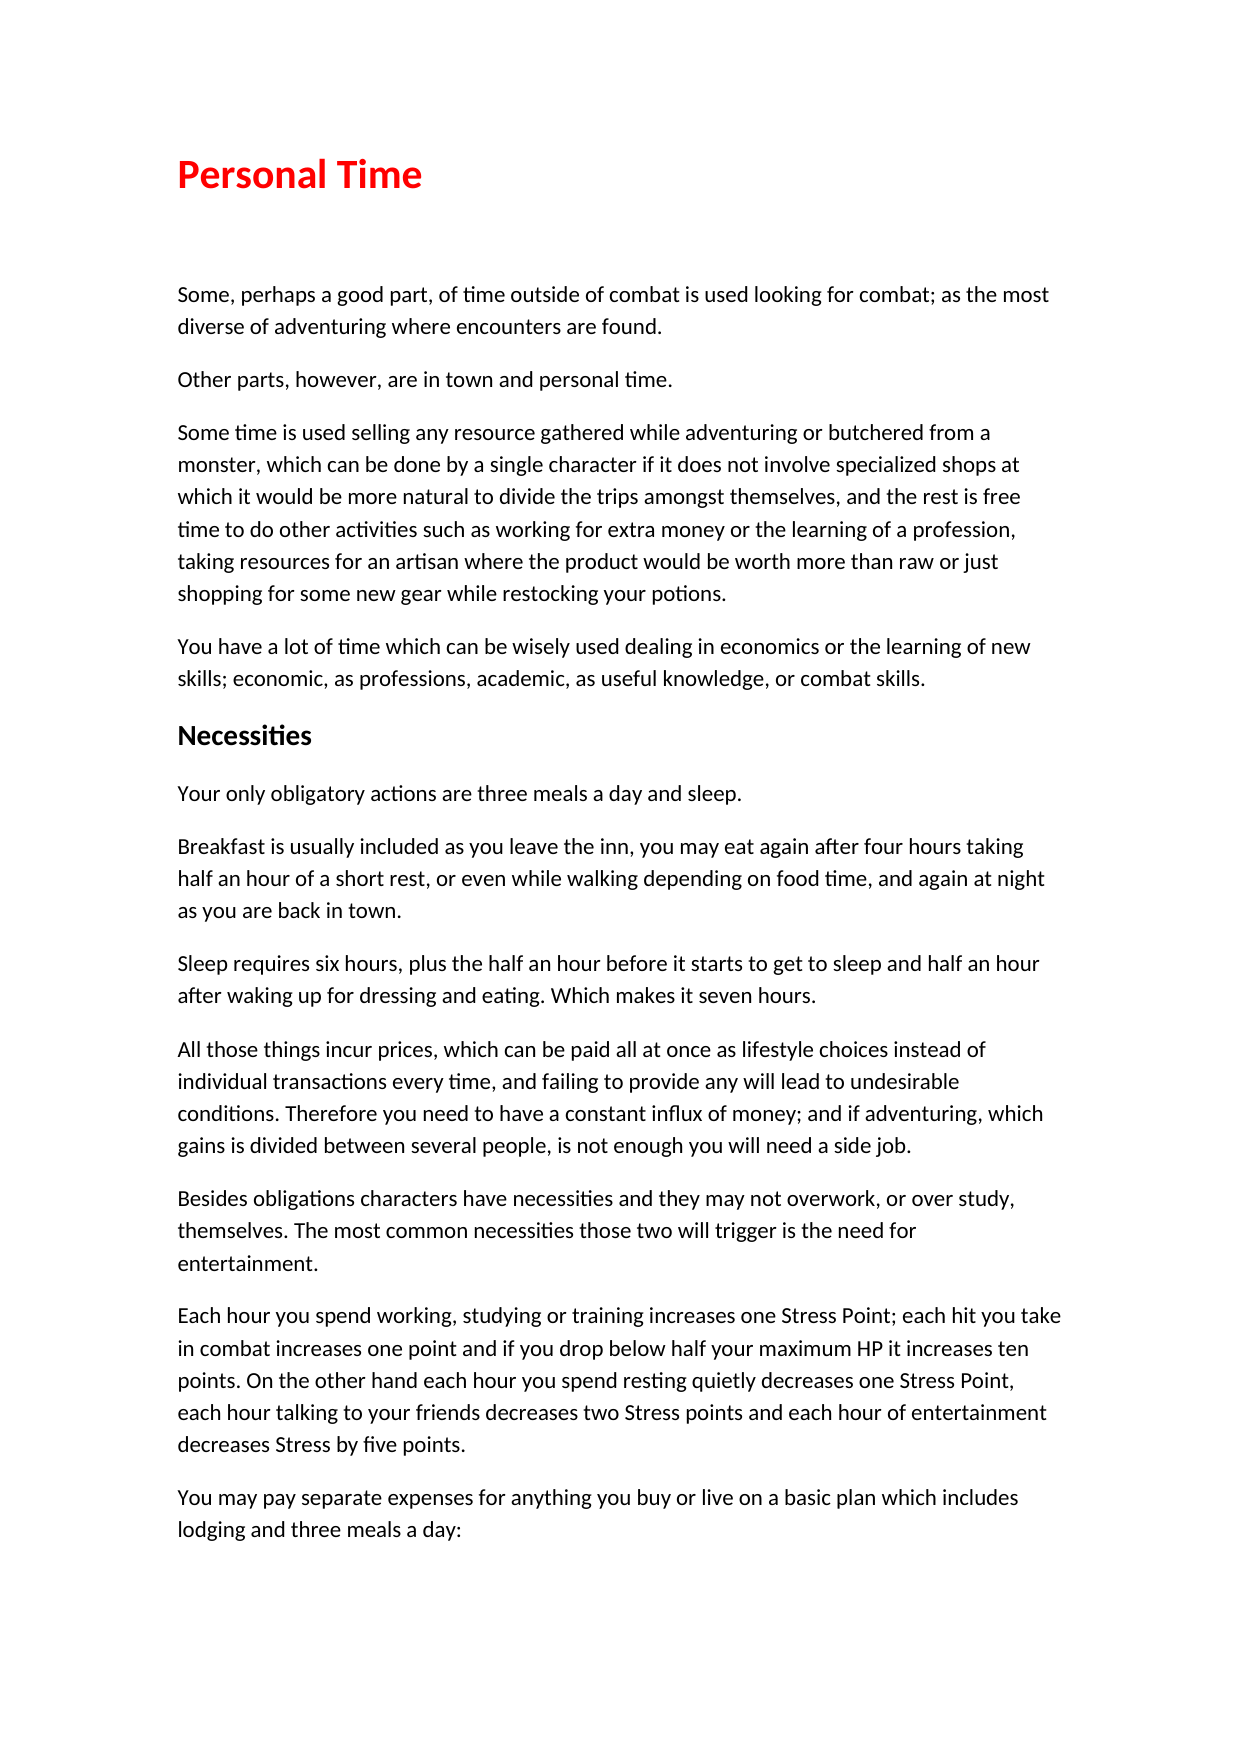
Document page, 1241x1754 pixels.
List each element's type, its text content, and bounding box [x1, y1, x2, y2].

text Sleep requires six hours, plus the half an hour before it starts to get to sleep and half an hour after waking up for dressing and eating. Which makes it seven hours. [177, 949, 1063, 1010]
text You may pay separate expenses for anything you buy or live on a basic plan which includes lodging and three meals a day: [177, 1483, 1063, 1544]
text All those things incur prices, which can be paid all at once as lifestyle choices instead of individual transactions every time, and failing to provide any will lead to undesirable conditions. Therefore you need to have a constant influx of money; and if adventuring, which gains is divided between several people, is not enough you will need a side job. [177, 1035, 1063, 1159]
subtitle Necessities [177, 717, 1063, 753]
subtitle Personal Time [177, 148, 1063, 198]
text Other parts, however, are in town and personal time. [177, 365, 1063, 393]
text You have a lot of time which can be wisely used dealing in economics or the learning of new skills; economic, as professions, academic, as useful knowledge, or combat skills. [177, 632, 1063, 692]
text Breakfast is usually included as you leave the inn, you may eat again after four hours taking half an hour of a short rest, or even while walking depending on food time, and again at night as you are back in town. [177, 832, 1063, 924]
text Your only obligatory actions are three meals a day and sleep. [177, 779, 1063, 807]
text Besides obligations characters have necessities and they may not overwork, or over study, themselves. The most common necessities those two will trigger is the need for entertainment. [177, 1184, 1063, 1277]
text Some, perhaps a good part, of time outside of combat is used looking for combat; as the most diverse of adventuring where encounters are found. [177, 280, 1063, 340]
text Some time is used selling any resource gathered while adventuring or butchered from a monster, which can be done by a single character if it does not involve specialized shops at which it would be more natural to divide the trips amongst themselves, and the rest is free time to do other activities such as working for extra money or the learning of a profession, taking resources for an artisan where the product would be worth more than raw or just shopping for some new gear while restocking your potions. [177, 418, 1063, 607]
text Each hour you spend working, studying or training increases one Stress Point; each hit you take in combat increases one point and if you drop below half your maximum HP it increases ten points. On the other hand each hour you spend resting quietly decreases one Stress Point, each hour talking to your friends decreases two Stress points and each hour of entertainment decreases Stress by five points. [177, 1302, 1063, 1458]
